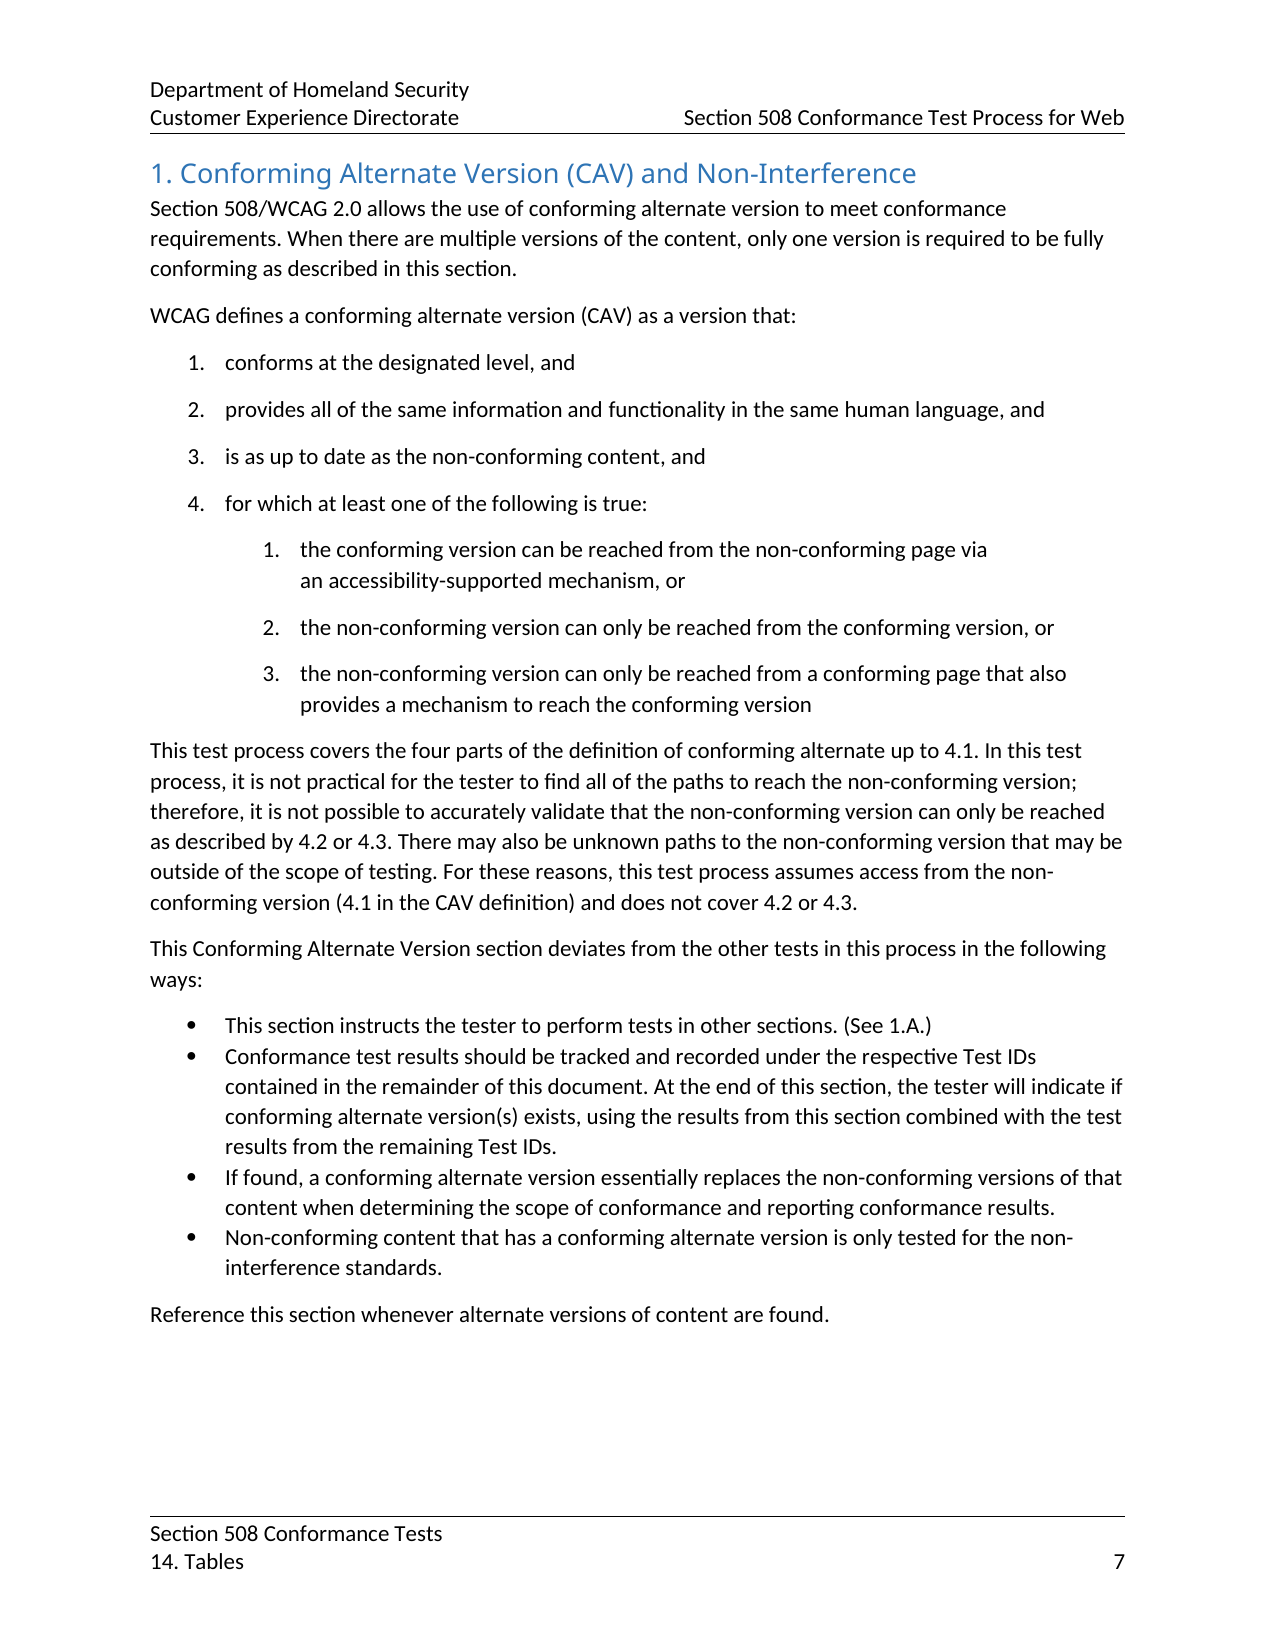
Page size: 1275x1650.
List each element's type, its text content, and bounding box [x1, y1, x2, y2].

list Non-conforming content that has a conforming alternate version is only tested for the non-interference standards. [187, 1223, 1125, 1281]
list conforms at the designated level, and [187, 348, 1125, 376]
list the non-conforming version can only be reached from the conforming version, or [262, 613, 1125, 641]
list for which at least one of the following is true: [187, 489, 1125, 517]
list This section instructs the tester to perform tests in other sections. (See 1.A.) [187, 1012, 1125, 1040]
text This test process covers the four parts of the definition of conforming alternate up to 4.1. In this test process, it is not practical for the tester to find all of the paths to reach the non-conforming version; therefore, it is not possible to accurately validate that the non-conforming version can only be reached as described by 4.2 or 4.3. There may also be unknown paths to the non-conforming version that may be outside of the scope of testing. For these reasons, this test process assumes access from the non-conforming version (4.1 in the CAV definition) and does not cover 4.2 or 4.3. [150, 737, 1125, 916]
list Conformance test results should be tracked and recorded under the respective Test IDs contained in the remainder of this document. At the end of this section, the tester will indicate if conforming alternate version(s) exists, using the results from this section combined with the test results from the remaining Test IDs. [187, 1042, 1125, 1161]
list the non-conforming version can only be reached from a conforming page that also provides a mechanism to reach the conforming version [262, 659, 1125, 718]
list the conforming version can be reached from the non-conforming page via an accessibility-supported mechanism, or [262, 536, 1125, 594]
list is as up to date as the non-conforming content, and [187, 442, 1125, 470]
list If found, a conforming alternate version essentially replaces the non-conforming versions of that content when determining the scope of conformance and reporting conformance results. [187, 1163, 1125, 1221]
text Reference this section whenever alternate versions of content are found. [150, 1300, 1125, 1328]
text This Conforming Alternate Version section deviates from the other tests in this process in the following ways: [150, 934, 1125, 993]
text WCAG defines a conforming alternate version (CAV) as a version that: [150, 301, 1125, 329]
list provides all of the same information and functionality in the same human language, and [187, 395, 1125, 423]
subtitle 1. Conforming Alternate Version (CAV) and Non-Interference [150, 154, 1125, 191]
text Section 508/WCAG 2.0 allows the use of conforming alternate version to meet conformance requirements. When there are multiple versions of the content, only one version is required to be fully conforming as described in this section. [150, 194, 1125, 282]
